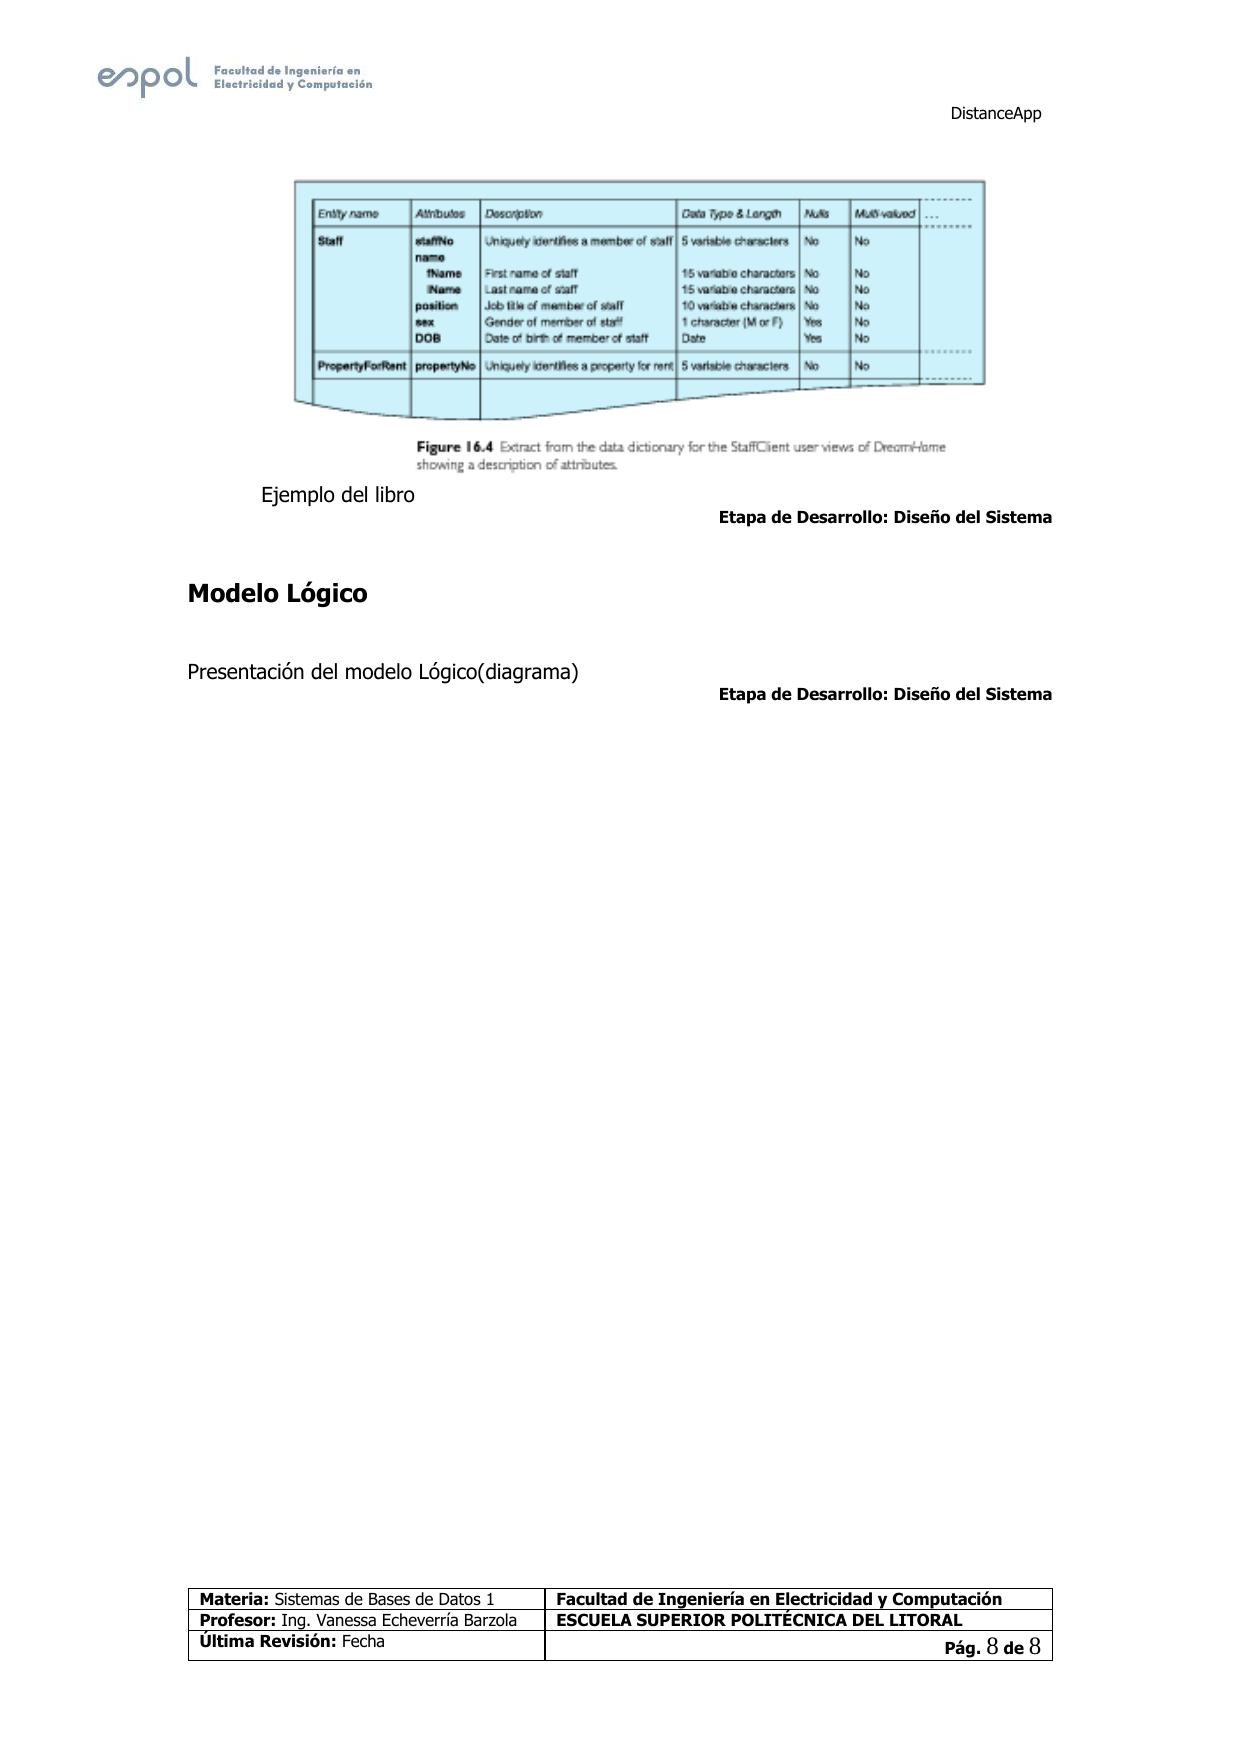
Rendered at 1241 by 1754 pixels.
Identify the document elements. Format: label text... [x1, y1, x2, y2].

subtitle Etapa de Desarrollo: Diseño del Sistema [187, 684, 1053, 704]
subtitle Etapa de Desarrollo: Diseño del Sistema [187, 507, 1053, 527]
picture [75, 25, 393, 126]
text Presentación del modelo Lógico(diagrama) [187, 658, 1053, 684]
text Ejemplo del libro [187, 482, 1053, 507]
picture [261, 171, 1009, 482]
subtitle Modelo Lógico [187, 578, 1053, 608]
